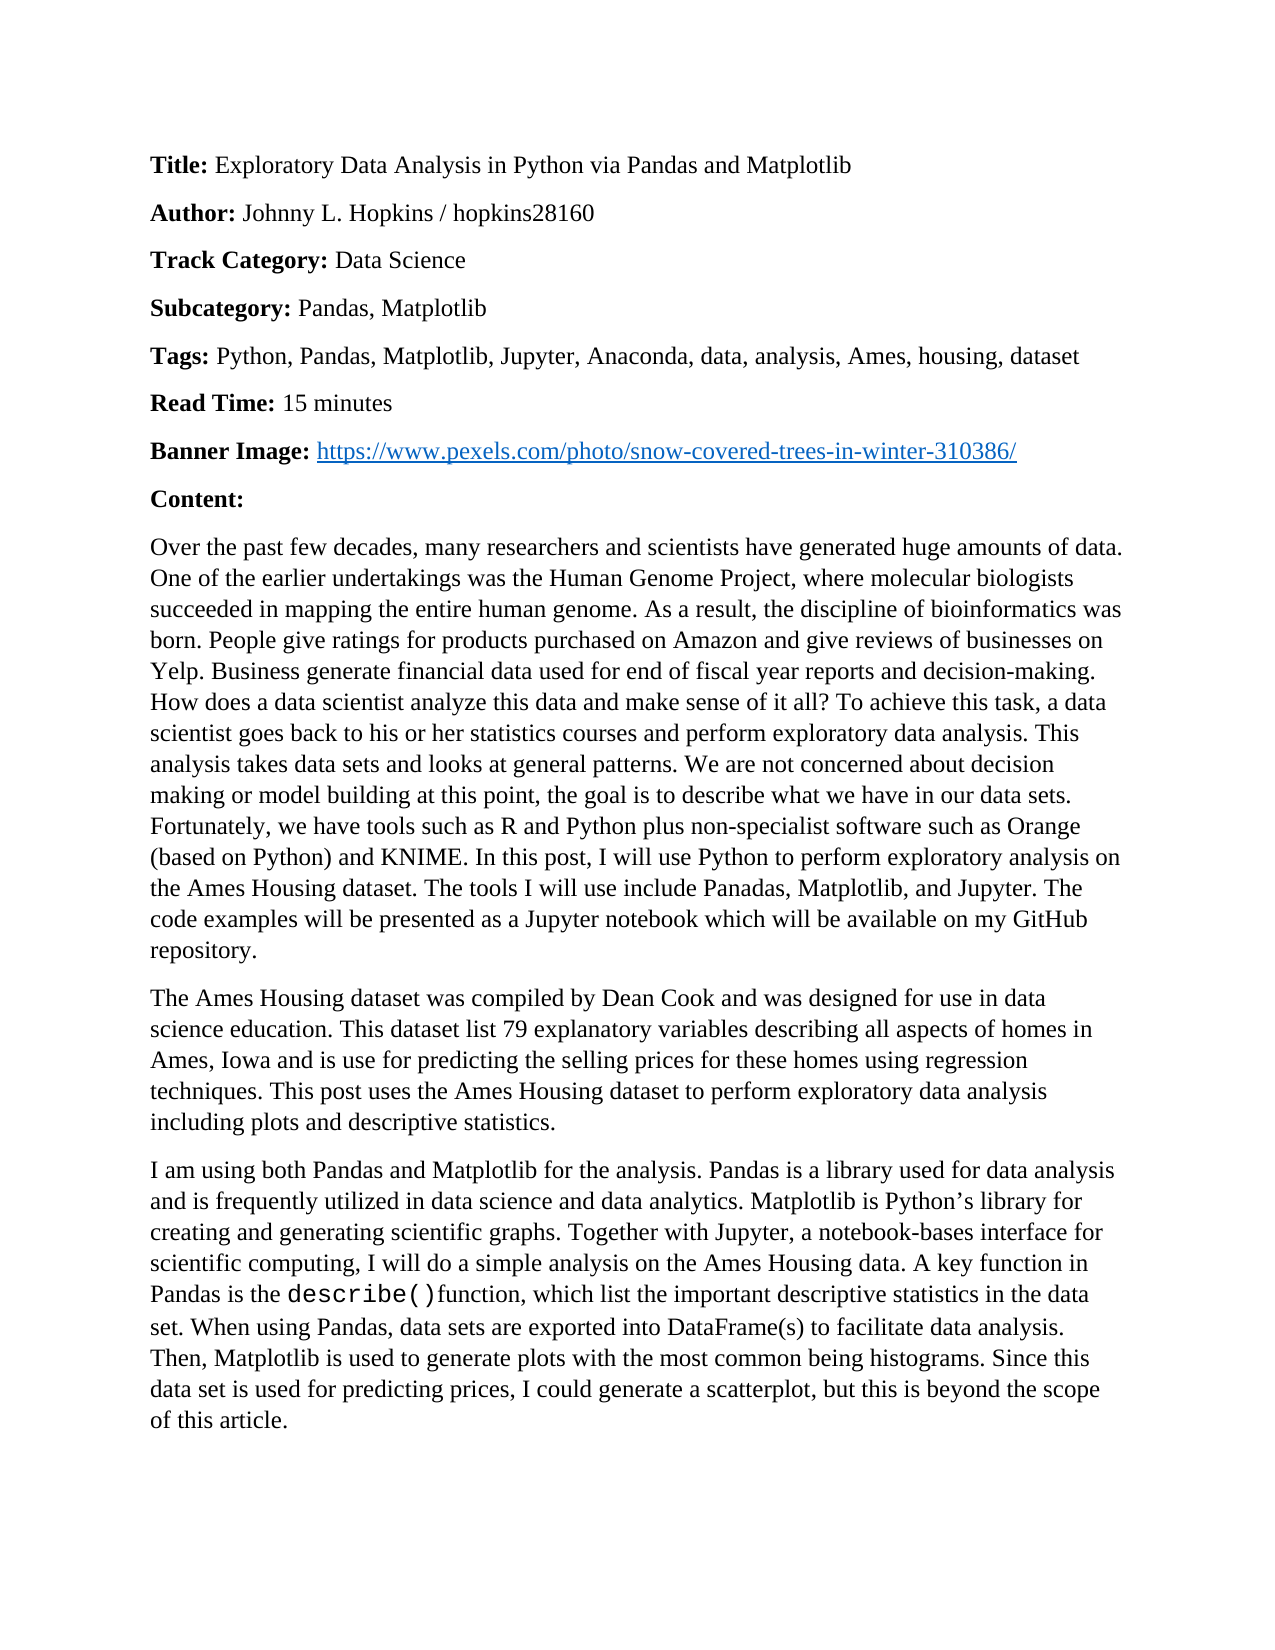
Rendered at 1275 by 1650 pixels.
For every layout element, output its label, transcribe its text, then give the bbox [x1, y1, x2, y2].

text Author: Johnny L. Hopkins / hopkins28160 [150, 198, 1125, 226]
text Read Time: 15 minutes [150, 388, 1125, 417]
text Tags: Python, Pandas, Matplotlib, Jupyter, Anaconda, data, analysis, Ames, housing, dataset [150, 341, 1125, 369]
text Title: Exploratory Data Analysis in Python via Pandas and Matplotlib [150, 150, 1125, 179]
text Content: [150, 484, 1125, 513]
text I am using both Pandas and Matplotlib for the analysis. Pandas is a library used for data analysis and is frequently utilized in data science and data analytics. Matplotlib is Python’s library for creating and generating scientific graphs. Together with Jupyter, a notebook-bases interface for scientific computing, I will do a simple analysis on the Ames Housing data. A key function in Pandas is the describe()function, which list the important descriptive statistics in the data set. When using Pandas, data sets are exported into DataFrame(s) to facilitate data analysis. Then, Matplotlib is used to generate plots with the most common being histograms. Since this data set is used for predicting prices, I could generate a scatterplot, but this is beyond the scope of this article. [150, 1155, 1125, 1434]
text Track Category: Data Science [150, 245, 1125, 274]
text The Ames Housing dataset was compiled by Dean Cook and was designed for use in data science education. This dataset list 79 explanatory variables describing all aspects of homes in Ames, Iowa and is use for predicting the selling prices for these homes using regression techniques. This post uses the Ames Housing dataset to perform exploratory data analysis including plots and descriptive statistics. [150, 983, 1125, 1136]
text Over the past few decades, many researchers and scientists have generated huge amounts of data. One of the earlier undertakings was the Human Genome Project, where molecular biologists succeeded in mapping the entire human genome. As a result, the discipline of bioinformatics was born. People give ratings for products purchased on Amazon and give reviews of businesses on Yelp. Business generate financial data used for end of fiscal year reports and decision-making. How does a data scientist analyze this data and make sense of it all? To achieve this task, a data scientist goes back to his or her statistics courses and perform exploratory data analysis. This analysis takes data sets and looks at general patterns. We are not concerned about decision making or model building at this point, the goal is to describe what we have in our data sets. Fortunately, we have tools such as R and Python plus non-specialist software such as Orange (based on Python) and KNIME. In this post, I will use Python to perform exploratory analysis on the Ames Housing dataset. The tools I will use include Panadas, Matplotlib, and Jupyter. The code examples will be presented as a Jupyter notebook which will be available on my GitHub repository. [150, 532, 1125, 964]
text Banner Image: https://www.pexels.com/photo/snow-covered-trees-in-winter-310386/ [150, 436, 1125, 465]
text Subcategory: Pandas, Matplotlib [150, 293, 1125, 322]
